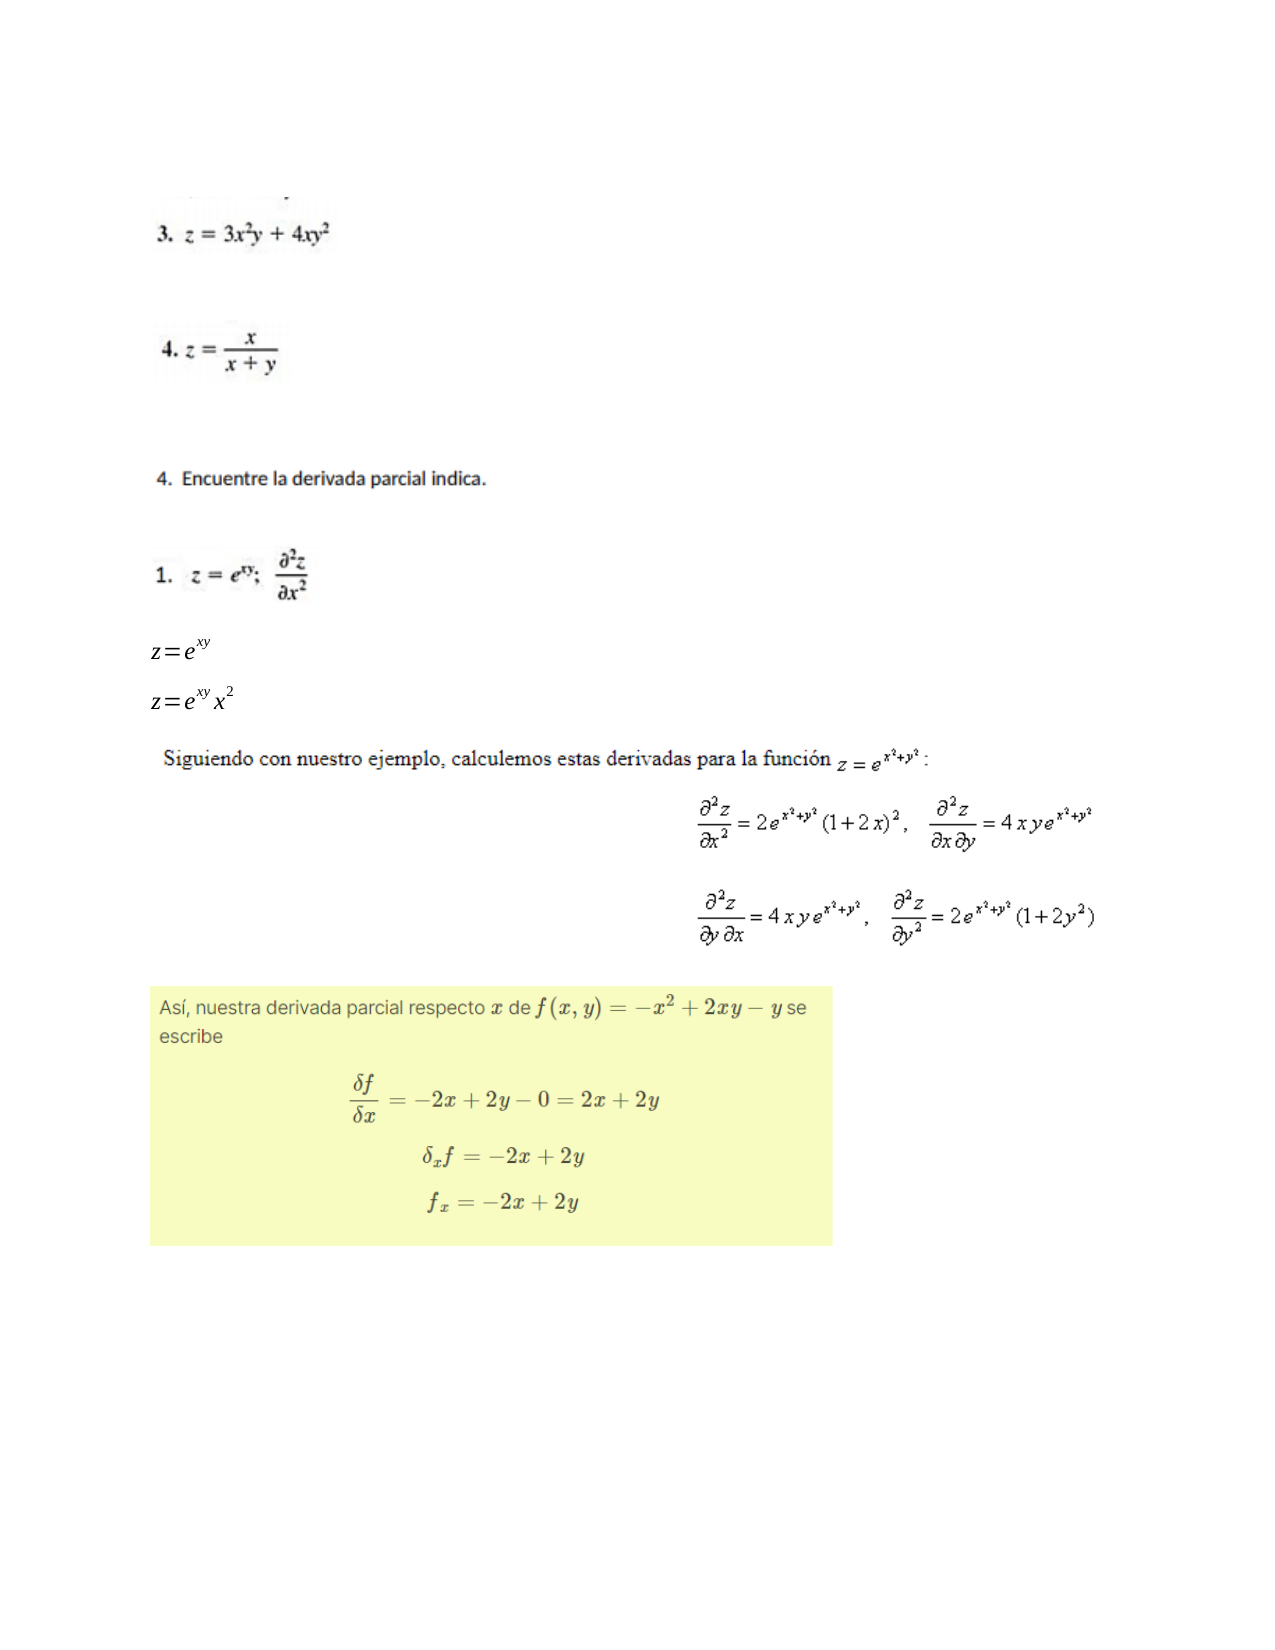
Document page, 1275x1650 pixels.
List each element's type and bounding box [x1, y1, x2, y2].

picture [150, 527, 322, 614]
picture [150, 732, 1125, 968]
picture [150, 451, 502, 509]
picture [150, 197, 341, 254]
picture [150, 320, 293, 385]
picture [150, 986, 833, 1246]
